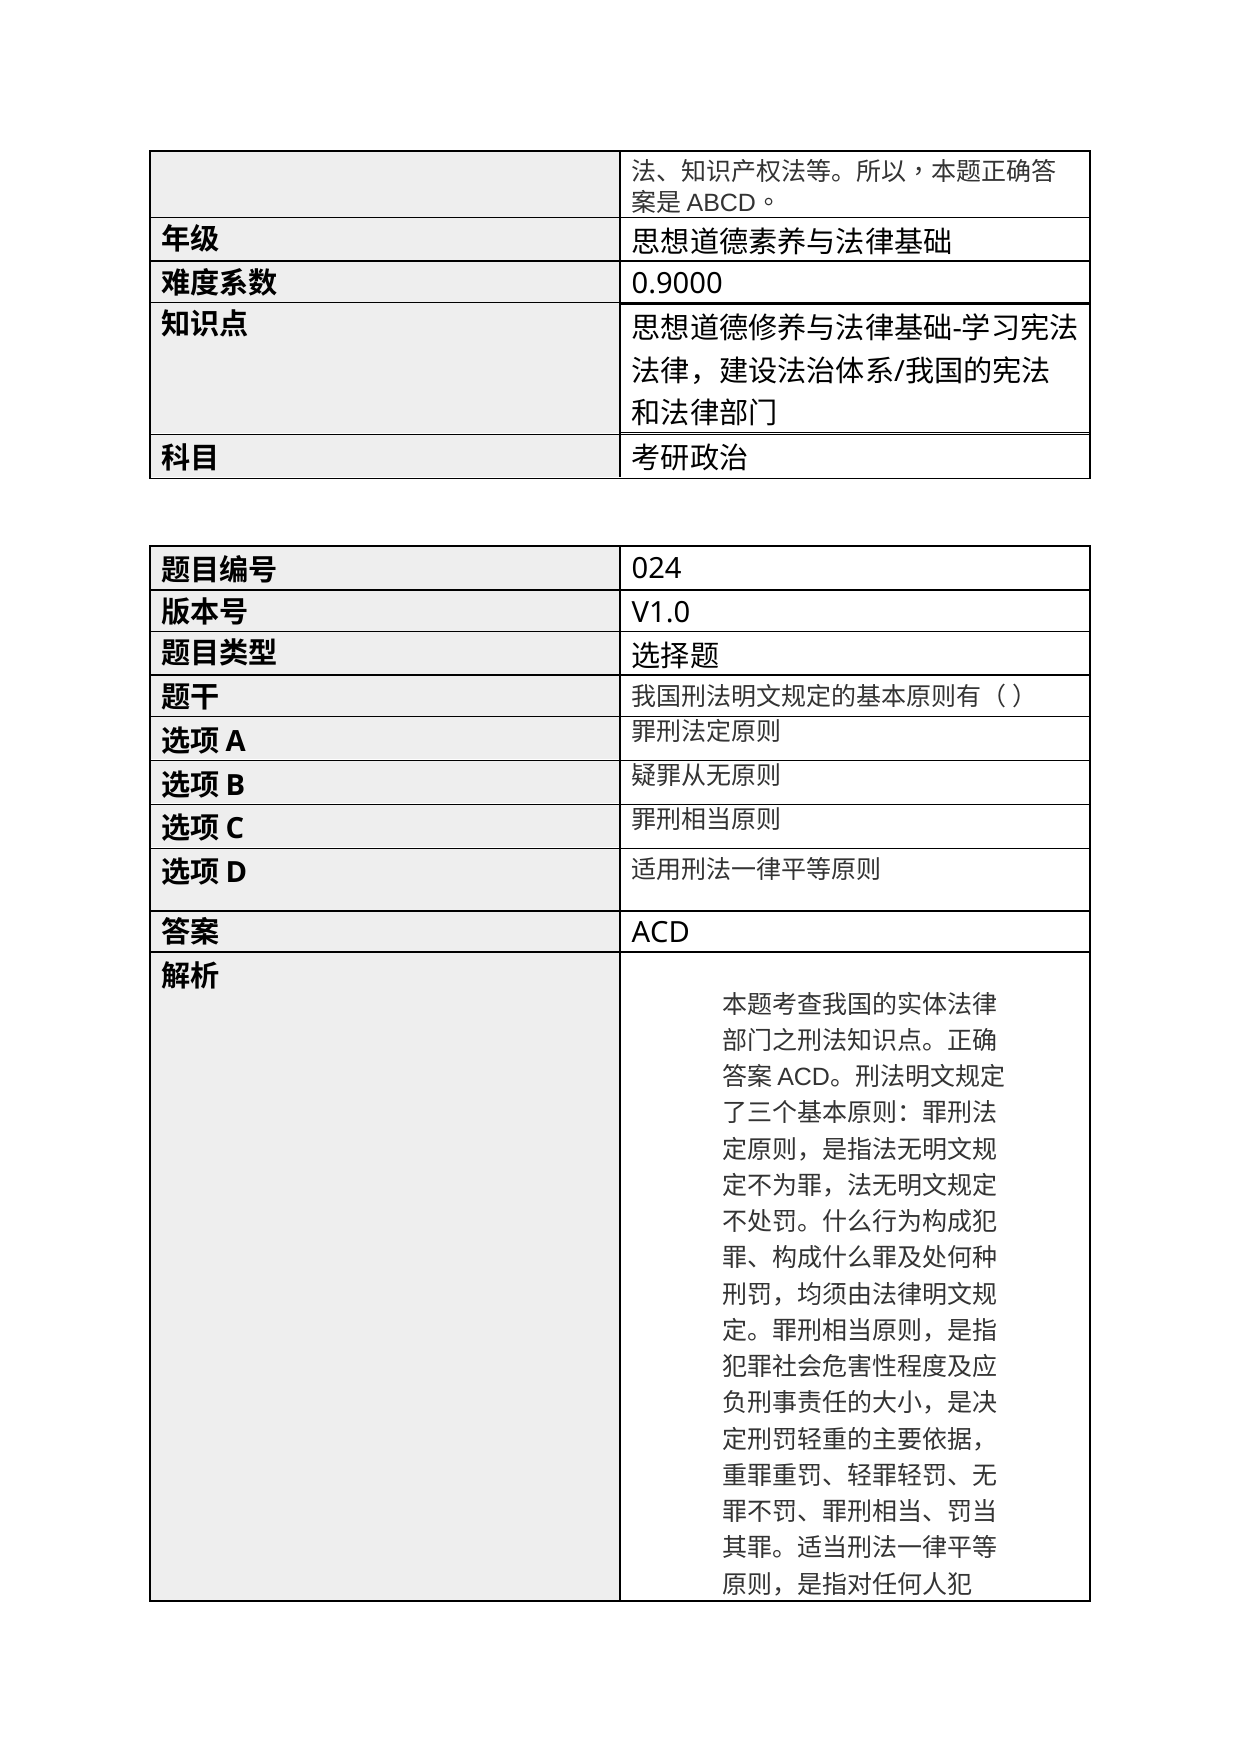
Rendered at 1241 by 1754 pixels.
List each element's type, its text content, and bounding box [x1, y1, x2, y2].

table_cell 选项C [151, 805, 619, 847]
table_cell 解析 [151, 953, 619, 1600]
table_cell 选项D [151, 849, 619, 910]
table_cell 0.9000 [621, 262, 1089, 302]
table_cell 本题考查民商法范畴的法律规范构成，本内容学生只需掌握相关法律名称即可。合同法，物权法、农村土地承包法、婚姻家庭法、继承法、公司法、合伙企业法、个人独资企业法、商业银行法、证券法、海商法、票据法、保险法、知识产权法等。所以，本题正确答案是ABCD。 [781, 152, 1089, 217]
table_cell 答案 [151, 912, 619, 951]
table_cell 我国刑法明文规定的基本原则有（ ） [621, 676, 1089, 716]
table_cell 难度系数 [151, 262, 619, 302]
table_cell 版本号 [151, 591, 619, 631]
table_cell 选择题 [621, 632, 1089, 674]
table_cell 选项A [151, 717, 619, 759]
table_cell 科目 [151, 435, 619, 477]
table_cell 适用刑法一律平等原则 [621, 849, 1089, 910]
table_cell ACD [621, 912, 1089, 951]
table_cell V1.0 [621, 591, 1089, 631]
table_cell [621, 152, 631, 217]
table_header 024 [621, 547, 1089, 589]
table_cell 选项B [151, 761, 619, 803]
table_cell 思想道德素养与法律基础 [621, 218, 1089, 260]
table_cell 罪刑相当原则 [621, 805, 1089, 847]
table_header 题目编号 [151, 547, 619, 589]
table_cell 考研政治 [621, 435, 1089, 477]
table_cell 题目类型 [151, 632, 619, 674]
table_cell 题干 [151, 676, 619, 716]
table_cell 疑罪从无原则 [621, 761, 1089, 803]
table_cell 知识点 [151, 303, 619, 433]
table_cell 年级 [151, 218, 619, 260]
table_cell 解析 [151, 152, 619, 217]
table_cell [621, 305, 1089, 432]
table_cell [621, 953, 1089, 1600]
table_cell 罪刑法定原则 [621, 717, 1089, 759]
